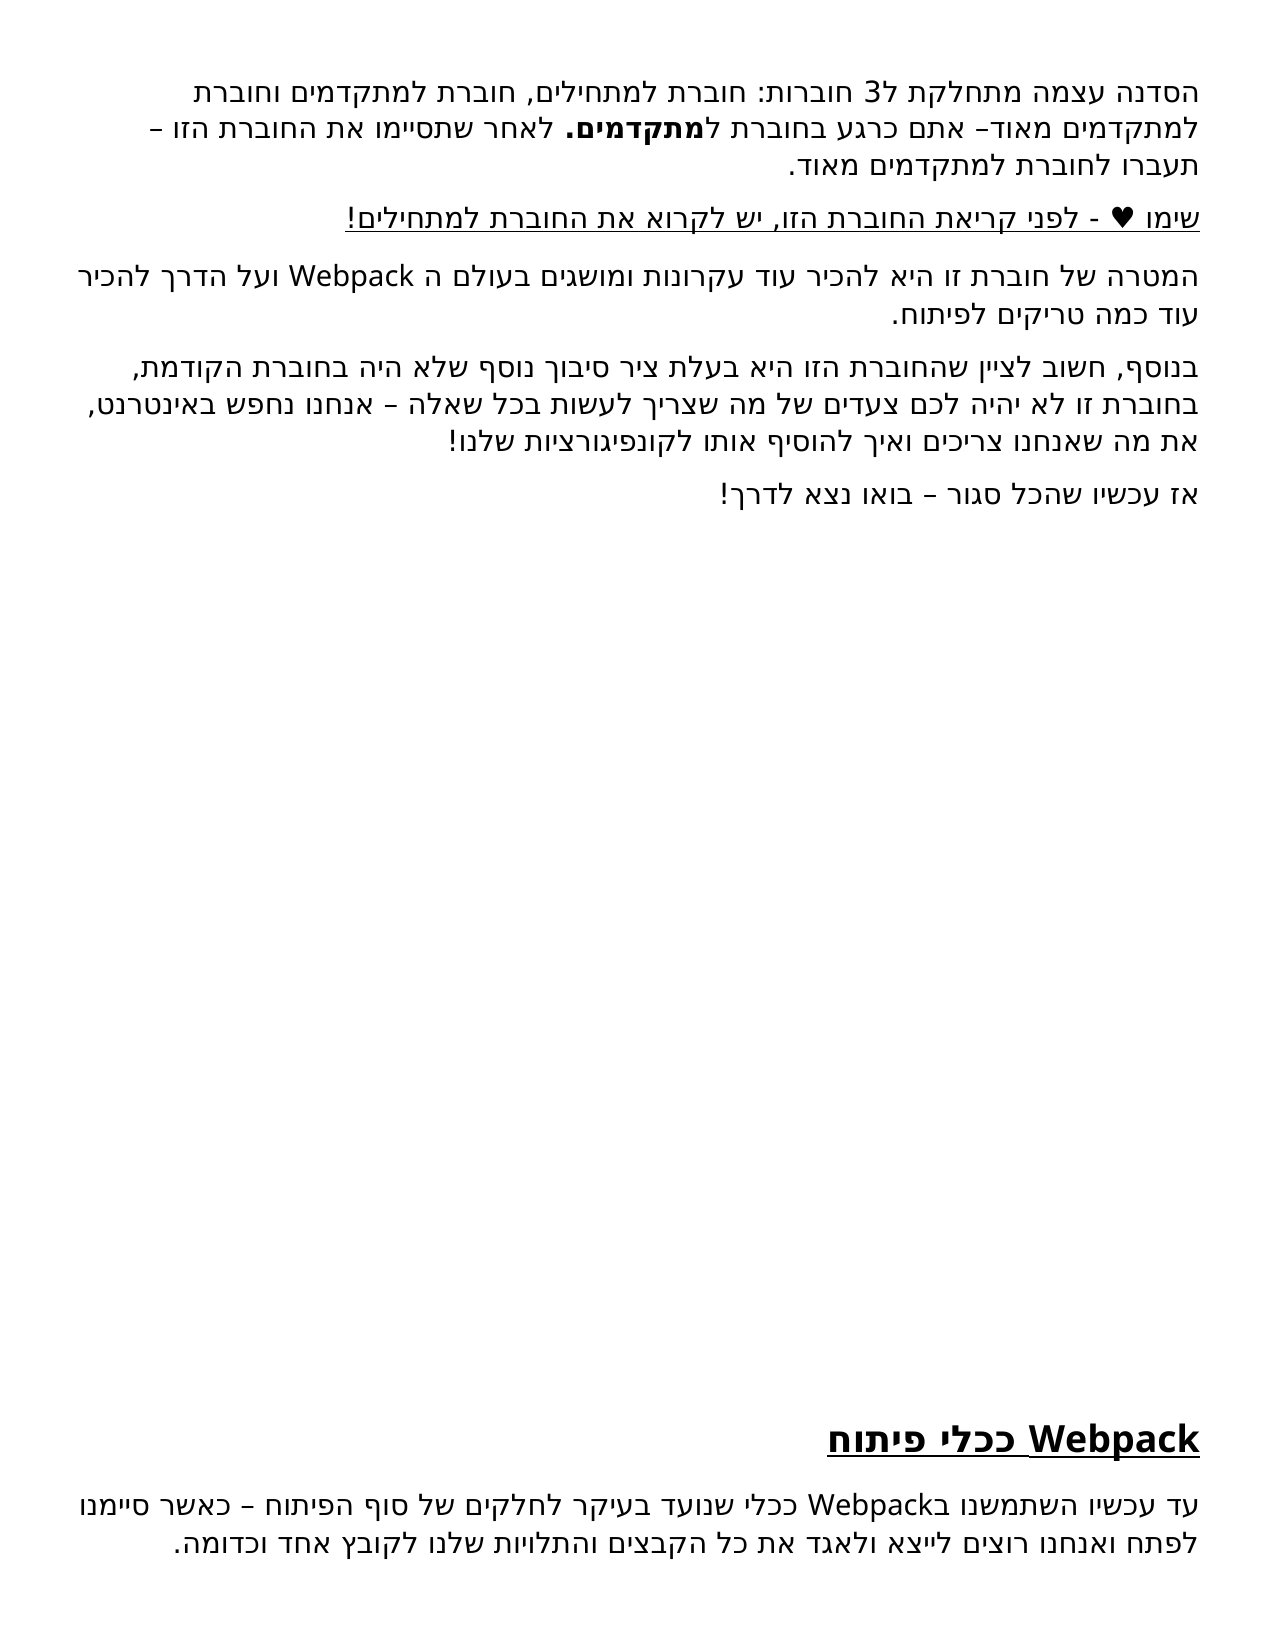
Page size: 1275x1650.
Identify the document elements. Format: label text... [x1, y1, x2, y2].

text עד עכשיו השתמשנו בWebpack ככלי שנועד בעיקר לחלקים של סוף הפיתוח – כאשר סיימנו לפתח ואנחנו רוצים לייצא ולאגד את כל הקבצים והתלויות שלנו לקובץ אחד וכדומה. [75, 1484, 1200, 1560]
text שימו - לפני קריאת החוברת הזו, יש לקרוא את החוברת למתחילים! [75, 202, 1200, 236]
text אז עכשיו שהכל סגור – בואו נצא לדרך! [75, 477, 1200, 511]
text הסדנה עצמה מתחלקת ל3 חוברות: חוברת למתחילים, חוברת למתקדמים וחוברת למתקדמים מאוד– אתם כרגע בחוברת למתקדמים. לאחר שתסיימו את החוברת הזו – תעברו לחוברת למתקדמים מאוד. [75, 75, 1200, 182]
text Webpack ככלי פיתוח [75, 1412, 1200, 1463]
text בנוסף, חשוב לציין שהחוברת הזו היא בעלת ציר סיבוך נוסף שלא היה בחוברת הקודמת, בחוברת זו לא יהיה לכם צעדים של מה שצריך לעשות בכל שאלה – אנחנו נחפש באינטרנט, את מה שאנחנו צריכים ואיך להוסיף אותו לקונפיגורציות שלנו! [75, 351, 1200, 458]
text המטרה של חוברת זו היא להכיר עוד עקרונות ומושגים בעולם ה Webpack ועל הדרך להכיר עוד כמה טריקים לפיתוח. [75, 255, 1200, 331]
